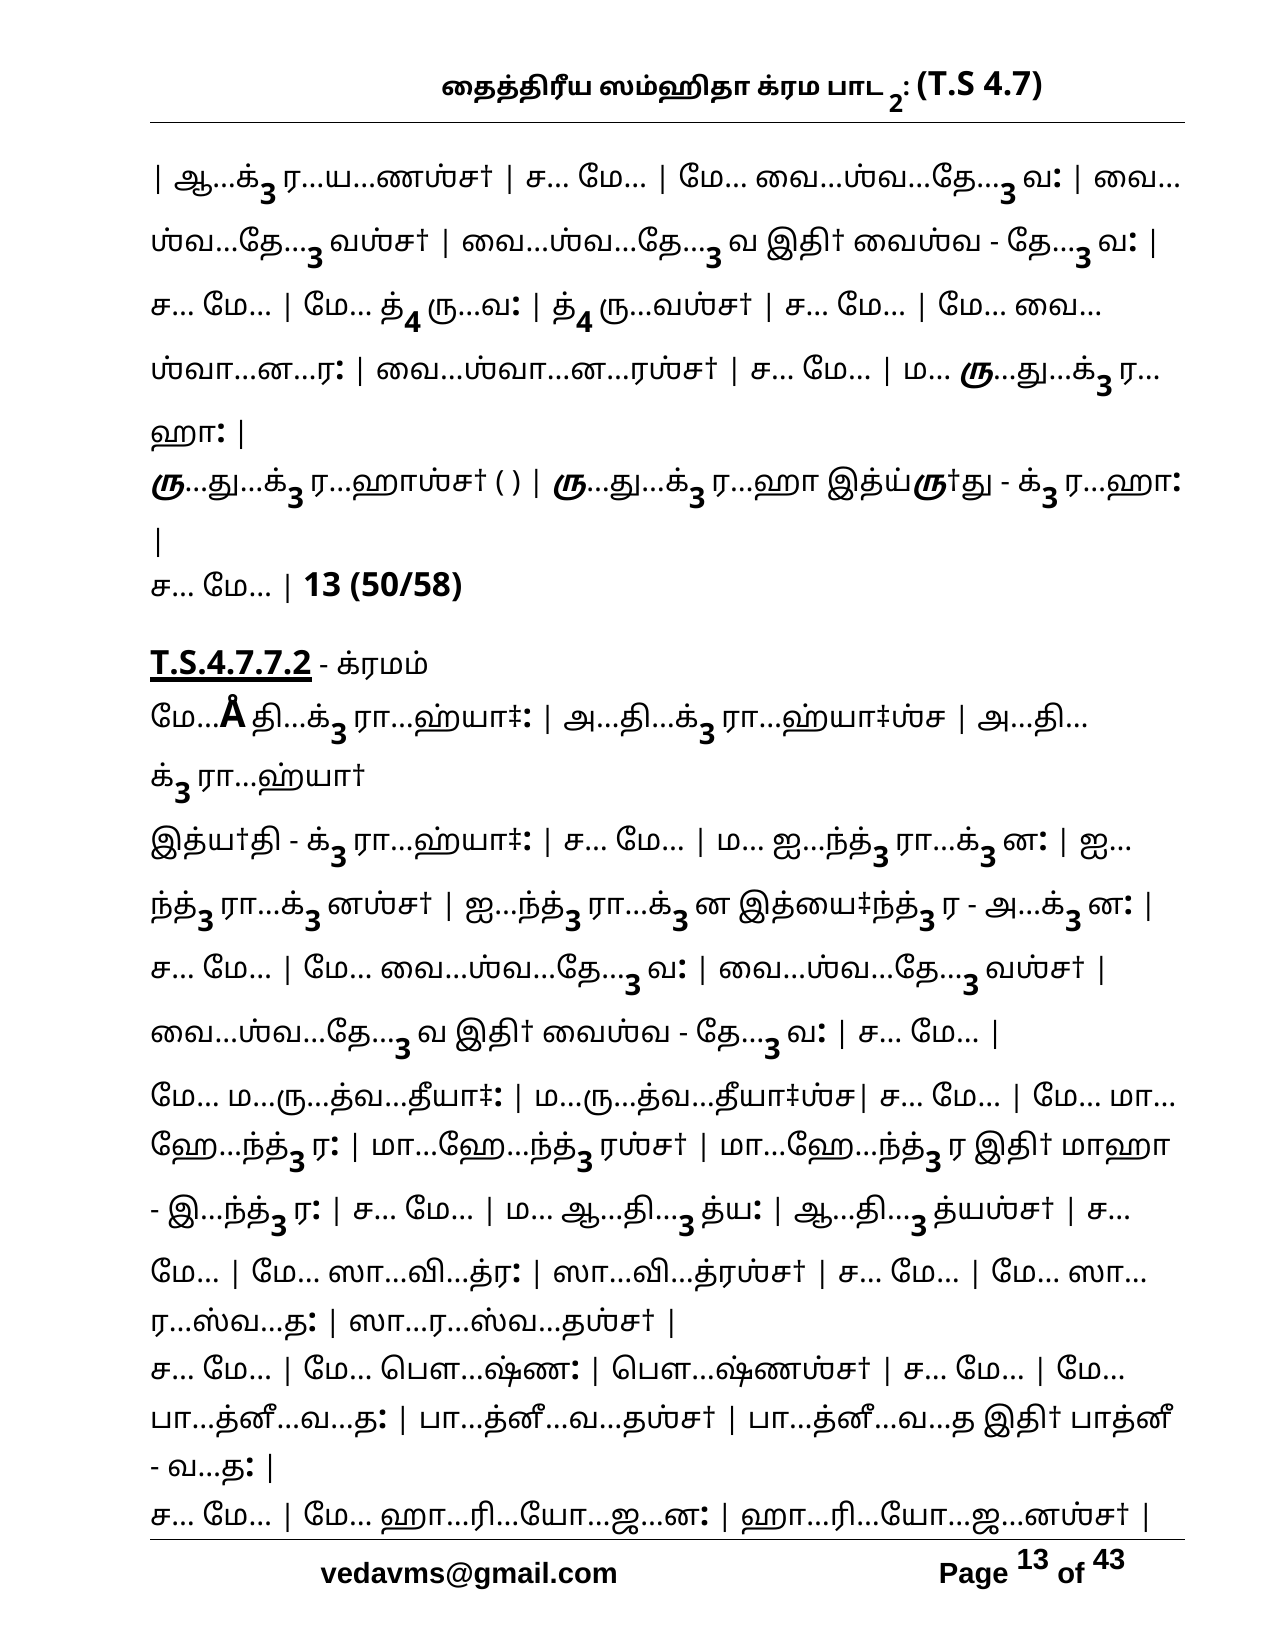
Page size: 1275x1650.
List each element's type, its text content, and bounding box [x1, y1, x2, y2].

text T.S.4.7.7.2 - க்ரமம் [150, 638, 1185, 685]
